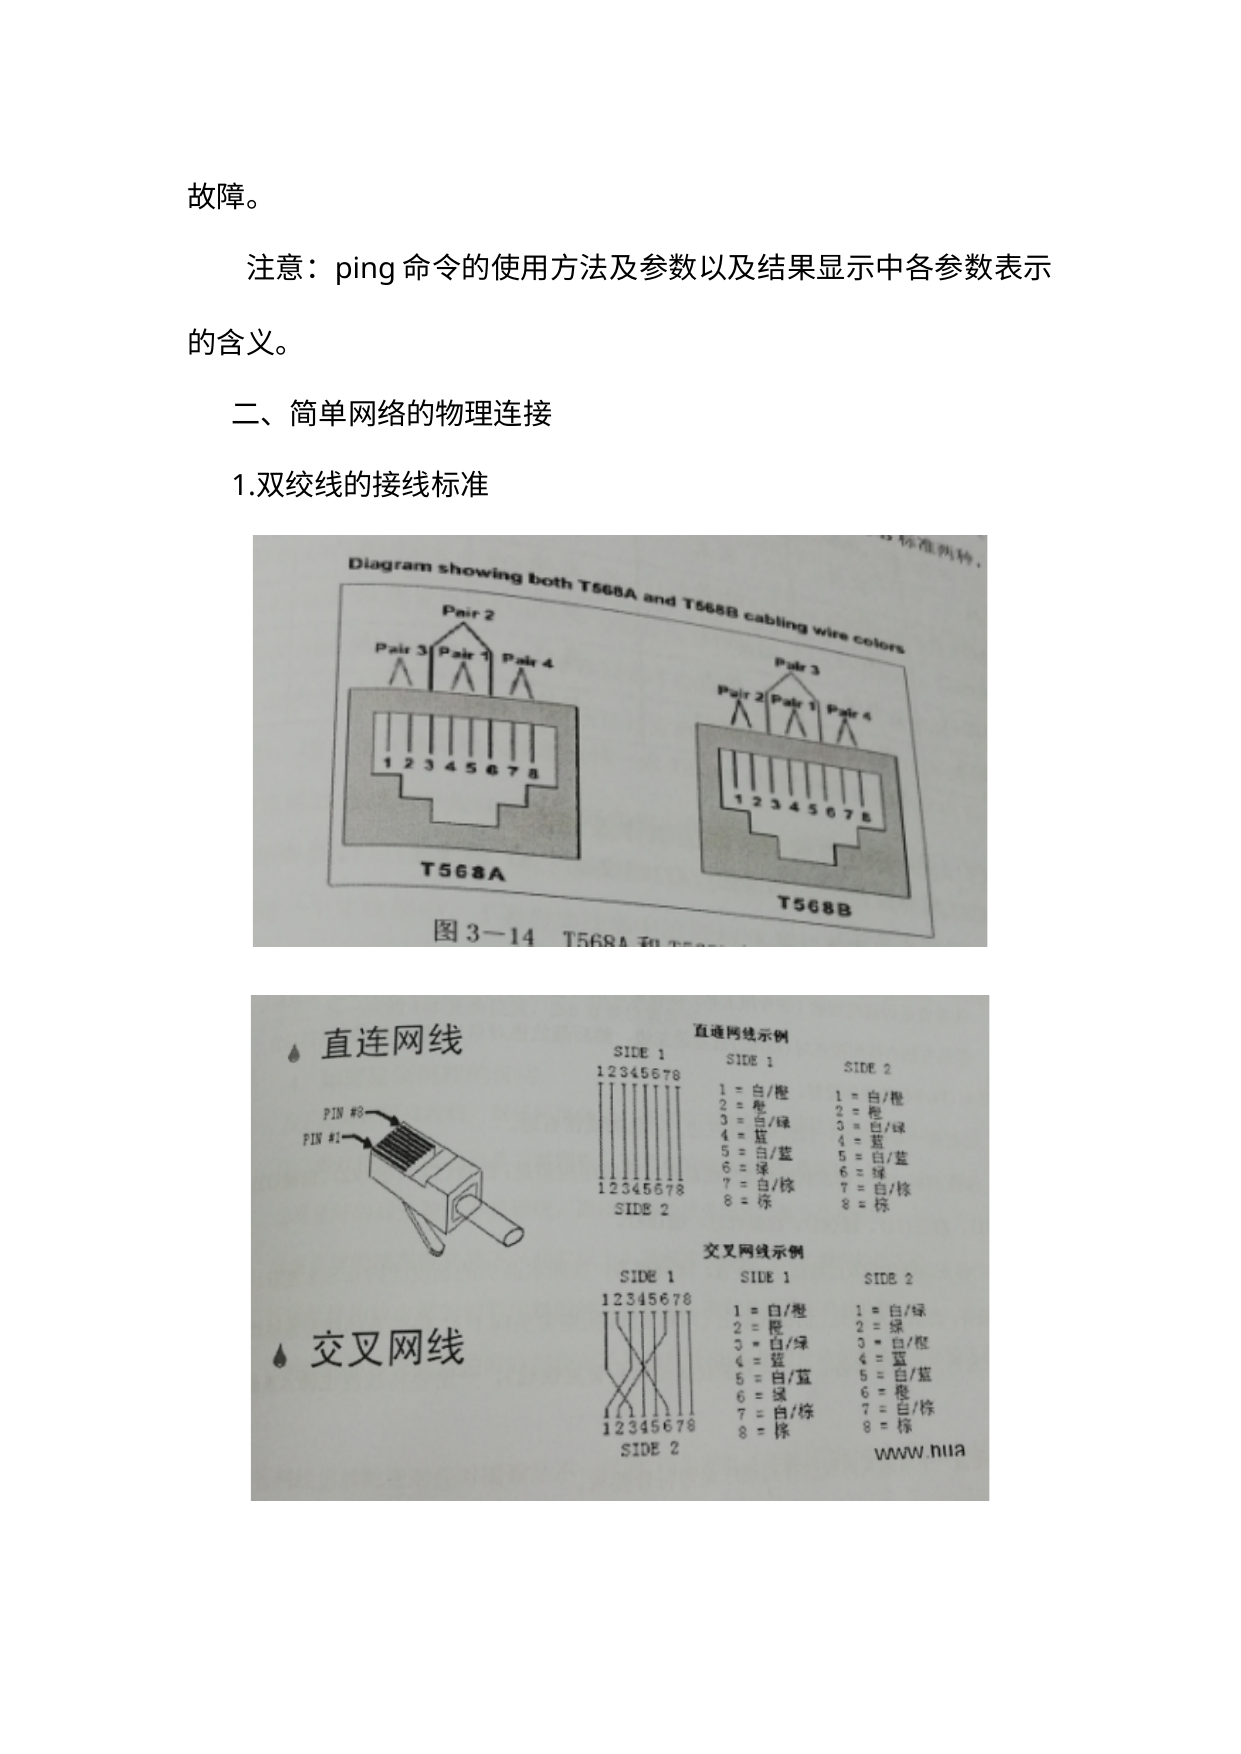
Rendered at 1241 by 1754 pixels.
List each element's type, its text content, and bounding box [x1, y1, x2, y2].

text 注意：ping命令的使用方法及参数以及结果显示中各参数表示的含义。 [187, 233, 1053, 373]
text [187, 162, 1053, 227]
text 1.双绞线的接线标准 [187, 450, 1053, 515]
text 二、简单网络的物理连接 [187, 379, 1053, 444]
picture [252, 535, 988, 947]
picture [250, 995, 990, 1501]
